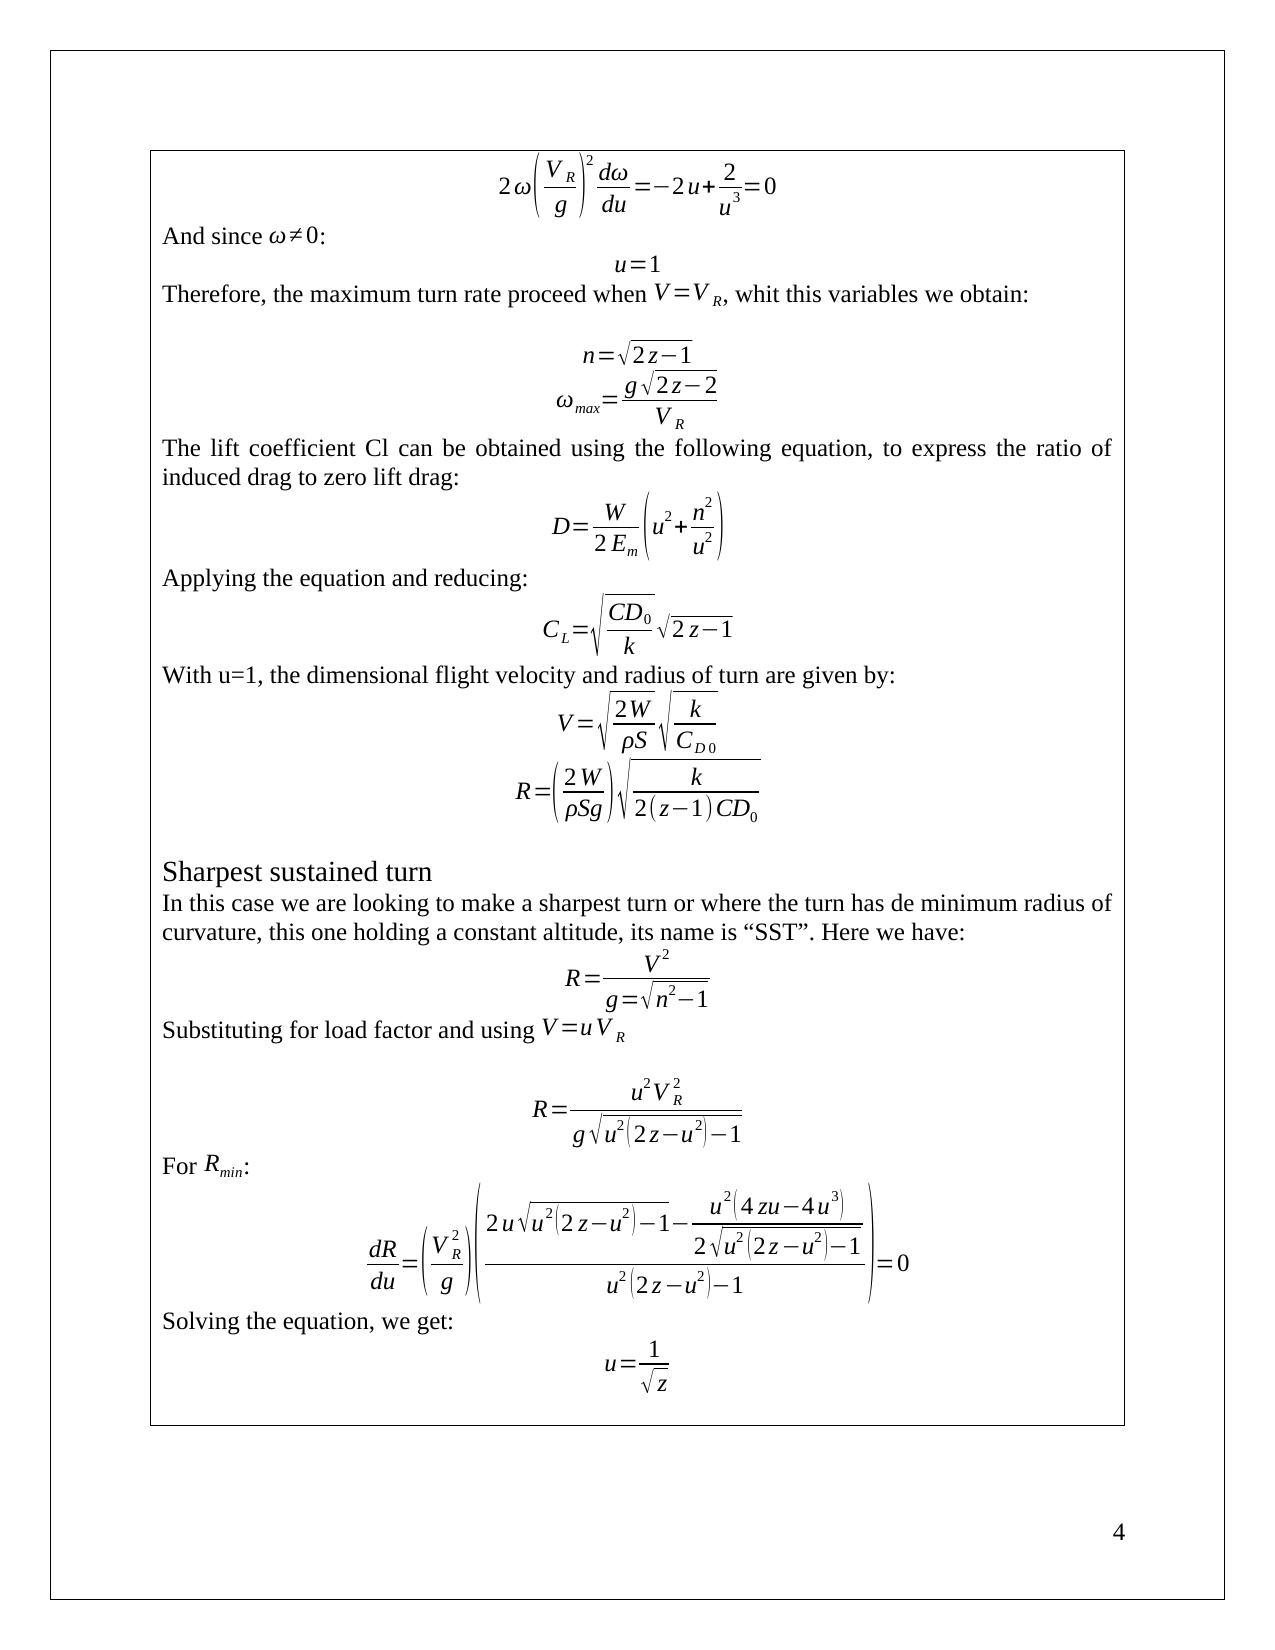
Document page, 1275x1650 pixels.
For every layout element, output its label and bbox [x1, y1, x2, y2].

table_cell [151, 151, 1124, 1425]
